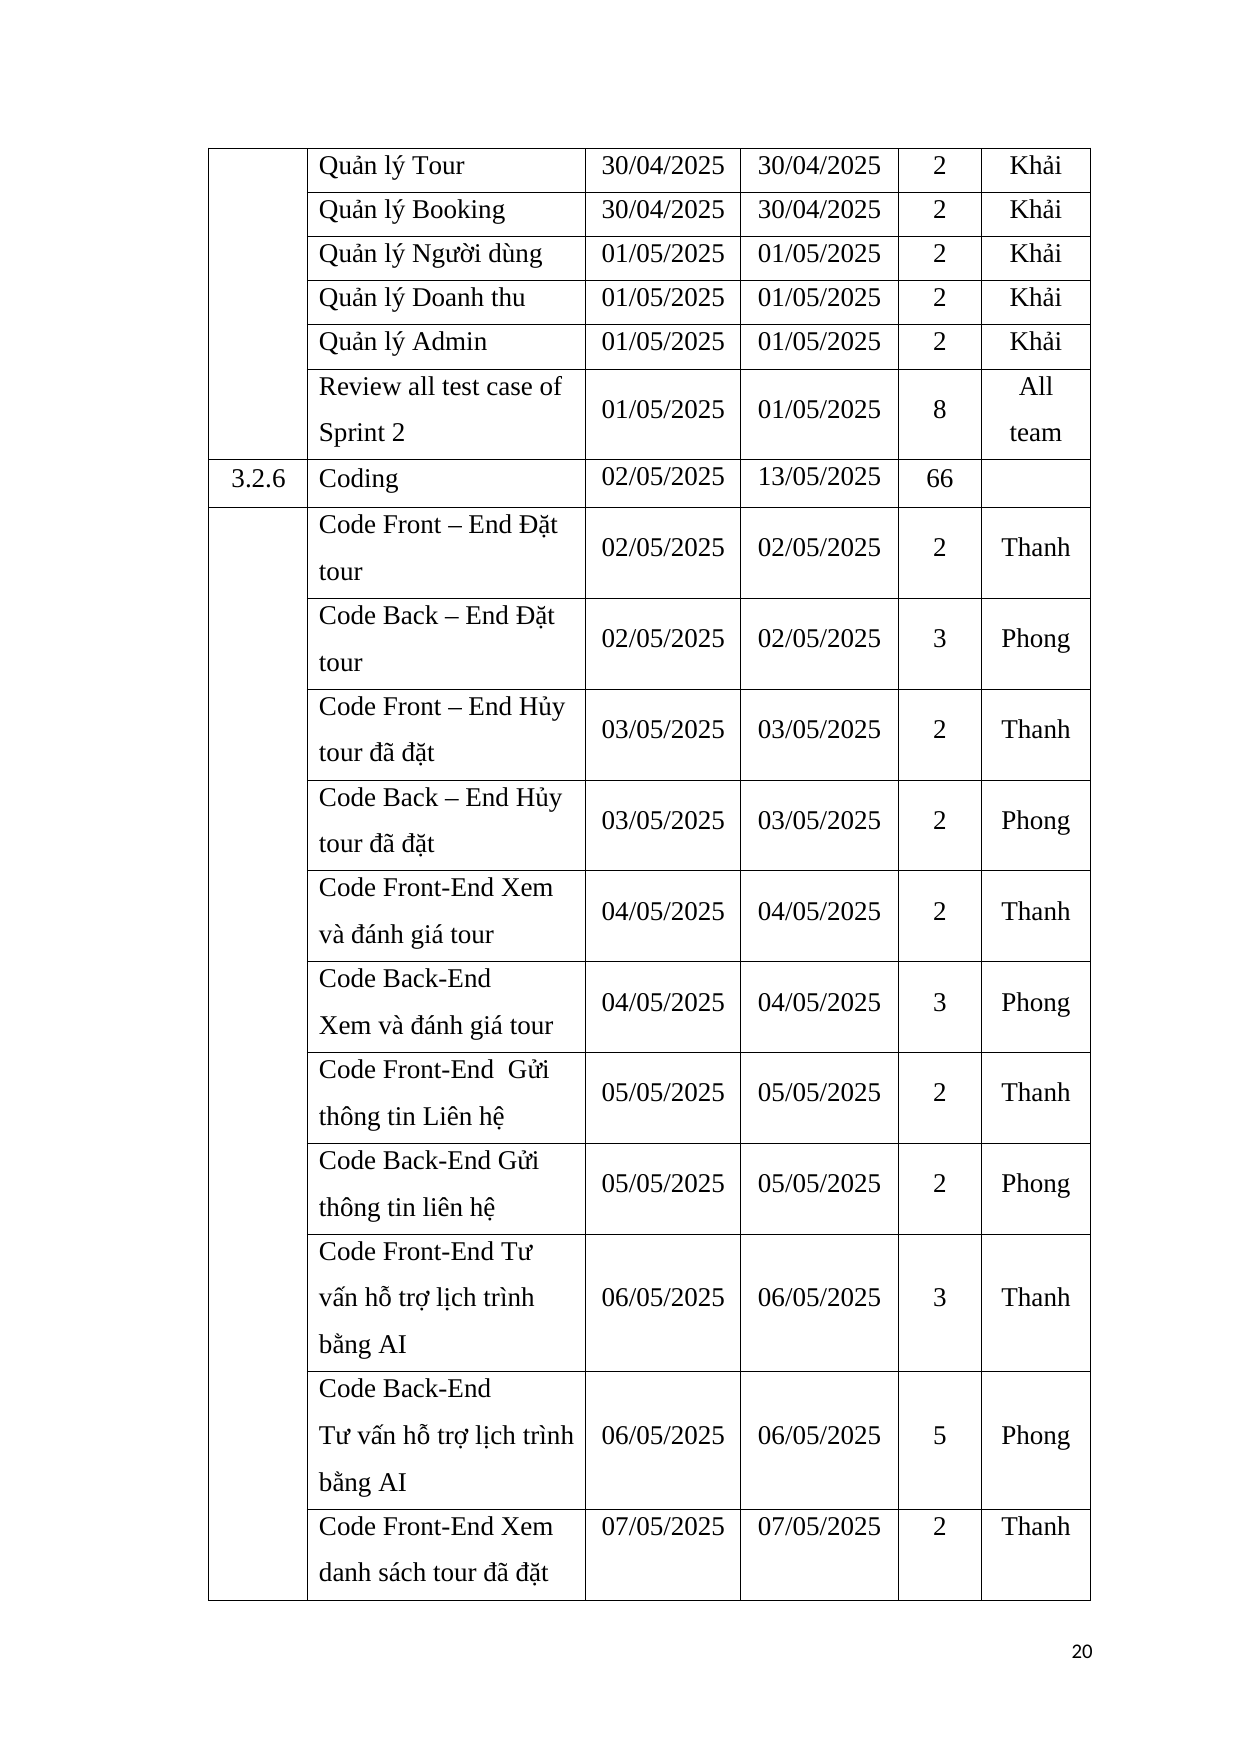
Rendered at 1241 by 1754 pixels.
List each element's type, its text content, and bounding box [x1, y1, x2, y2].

table_cell 2 [899, 1510, 981, 1599]
table_cell 2 [899, 281, 981, 324]
table_cell 3 [899, 599, 981, 689]
table_cell 05/05/2025 [741, 1053, 898, 1143]
table_cell 02/05/2025 [586, 460, 740, 507]
table_cell Code Back-End Tư vấn hỗ trợ lịch trình bằng AI [308, 1372, 585, 1509]
table_cell 2 [899, 1053, 981, 1143]
table_cell All team [982, 370, 1090, 459]
table_cell 06/05/2025 [741, 1235, 898, 1371]
table_cell Quản lý Tour [308, 149, 585, 192]
table_cell 07/05/2025 [586, 1510, 740, 1599]
table_cell 04/05/2025 [586, 962, 740, 1052]
table_cell 01/05/2025 [586, 325, 740, 368]
table_cell 5 [899, 1372, 981, 1509]
table_cell 05/05/2025 [741, 1144, 898, 1234]
table_cell Code Front-End Xem danh sách tour đã đặt [308, 1510, 585, 1599]
table_cell 2 [899, 508, 981, 598]
table_cell Thanh [982, 690, 1090, 779]
table_cell Thanh [982, 1510, 1090, 1599]
table_cell Khải [982, 193, 1090, 236]
table_cell Code Front-End Gửi thông tin Liên hệ [308, 1053, 585, 1143]
table_cell 2 [899, 193, 981, 236]
table_cell 01/05/2025 [586, 237, 740, 280]
table_cell Code Front – End Hủy tour đã đặt [308, 690, 585, 779]
table_cell Thanh [982, 1235, 1090, 1371]
table_cell Review all test case of Sprint 2 [308, 370, 585, 459]
table_cell 04/05/2025 [741, 962, 898, 1052]
table_cell 2 [899, 871, 981, 961]
table_cell 05/05/2025 [586, 1144, 740, 1234]
table_cell [982, 460, 1090, 507]
table_cell 01/05/2025 [586, 281, 740, 324]
table_cell 01/05/2025 [741, 237, 898, 280]
table_cell Code Back – End Đặt tour [308, 599, 585, 689]
table_cell 30/04/2025 [586, 149, 740, 192]
table_cell 30/04/2025 [741, 149, 898, 192]
table_cell 2 [899, 237, 981, 280]
table_cell Phong [982, 1372, 1090, 1509]
table_cell 03/05/2025 [586, 781, 740, 870]
table_cell Thanh [982, 1053, 1090, 1143]
table_cell 06/05/2025 [586, 1235, 740, 1371]
table_cell Code Front – End Đặt tour [308, 508, 585, 598]
table_cell 2 [899, 149, 981, 192]
table_cell 01/05/2025 [741, 281, 898, 324]
table_cell 05/05/2025 [586, 1053, 740, 1143]
table_cell 01/05/2025 [741, 325, 898, 368]
table_cell Phong [982, 781, 1090, 870]
table_cell 3 [899, 962, 981, 1052]
table_cell Code Back-End Gửi thông tin liên hệ [308, 1144, 585, 1234]
table_cell Quản lý Doanh thu [308, 281, 585, 324]
table_cell Khải [982, 325, 1090, 368]
table_cell 3 [899, 1235, 981, 1371]
table_cell 04/05/2025 [741, 871, 898, 961]
table_cell 02/05/2025 [741, 599, 898, 689]
table_cell Phong [982, 962, 1090, 1052]
table_cell 2 [899, 690, 981, 779]
table_cell Quản lý Admin [308, 325, 585, 368]
table_cell Thanh [982, 871, 1090, 961]
table_cell Phong [982, 599, 1090, 689]
table_cell 01/05/2025 [586, 370, 740, 459]
table_cell Coding [308, 460, 585, 507]
table_cell Phong [982, 1144, 1090, 1234]
table_cell 06/05/2025 [586, 1372, 740, 1509]
table_cell 30/04/2025 [741, 193, 898, 236]
table_cell 03/05/2025 [586, 690, 740, 779]
table_cell Code Front-End Xem và đánh giá tour [308, 871, 585, 961]
table_cell Code Back – End Hủy tour đã đặt [308, 781, 585, 870]
table_cell Quản lý Booking [308, 193, 585, 236]
table_cell Quản lý Người dùng [308, 237, 585, 280]
table_cell Khải [982, 237, 1090, 280]
table_cell 02/05/2025 [586, 599, 740, 689]
table_cell 2 [899, 781, 981, 870]
table_cell 06/05/2025 [741, 1372, 898, 1509]
table_cell 03/05/2025 [741, 690, 898, 779]
table_cell 04/05/2025 [586, 871, 740, 961]
table_cell 07/05/2025 [741, 1510, 898, 1599]
table_cell Khải [982, 281, 1090, 324]
table_cell 02/05/2025 [741, 508, 898, 598]
table_cell Khải [982, 149, 1090, 192]
table_cell 13/05/2025 [741, 460, 898, 507]
table_cell 01/05/2025 [741, 370, 898, 459]
table_cell Thanh [982, 508, 1090, 598]
table_cell 2 [899, 1144, 981, 1234]
table_cell 66 [899, 460, 981, 507]
table_cell 8 [899, 370, 981, 459]
table_cell 30/04/2025 [586, 193, 740, 236]
table_cell Code Front-End Tư vấn hỗ trợ lịch trình bằng AI [308, 1235, 585, 1371]
table_cell 02/05/2025 [586, 508, 740, 598]
table_cell Code Back-End Xem và đánh giá tour [308, 962, 585, 1052]
table_cell 03/05/2025 [741, 781, 898, 870]
table_cell 3.2.6 [209, 460, 307, 507]
table_cell 2 [899, 325, 981, 368]
table_cell [209, 508, 307, 1599]
